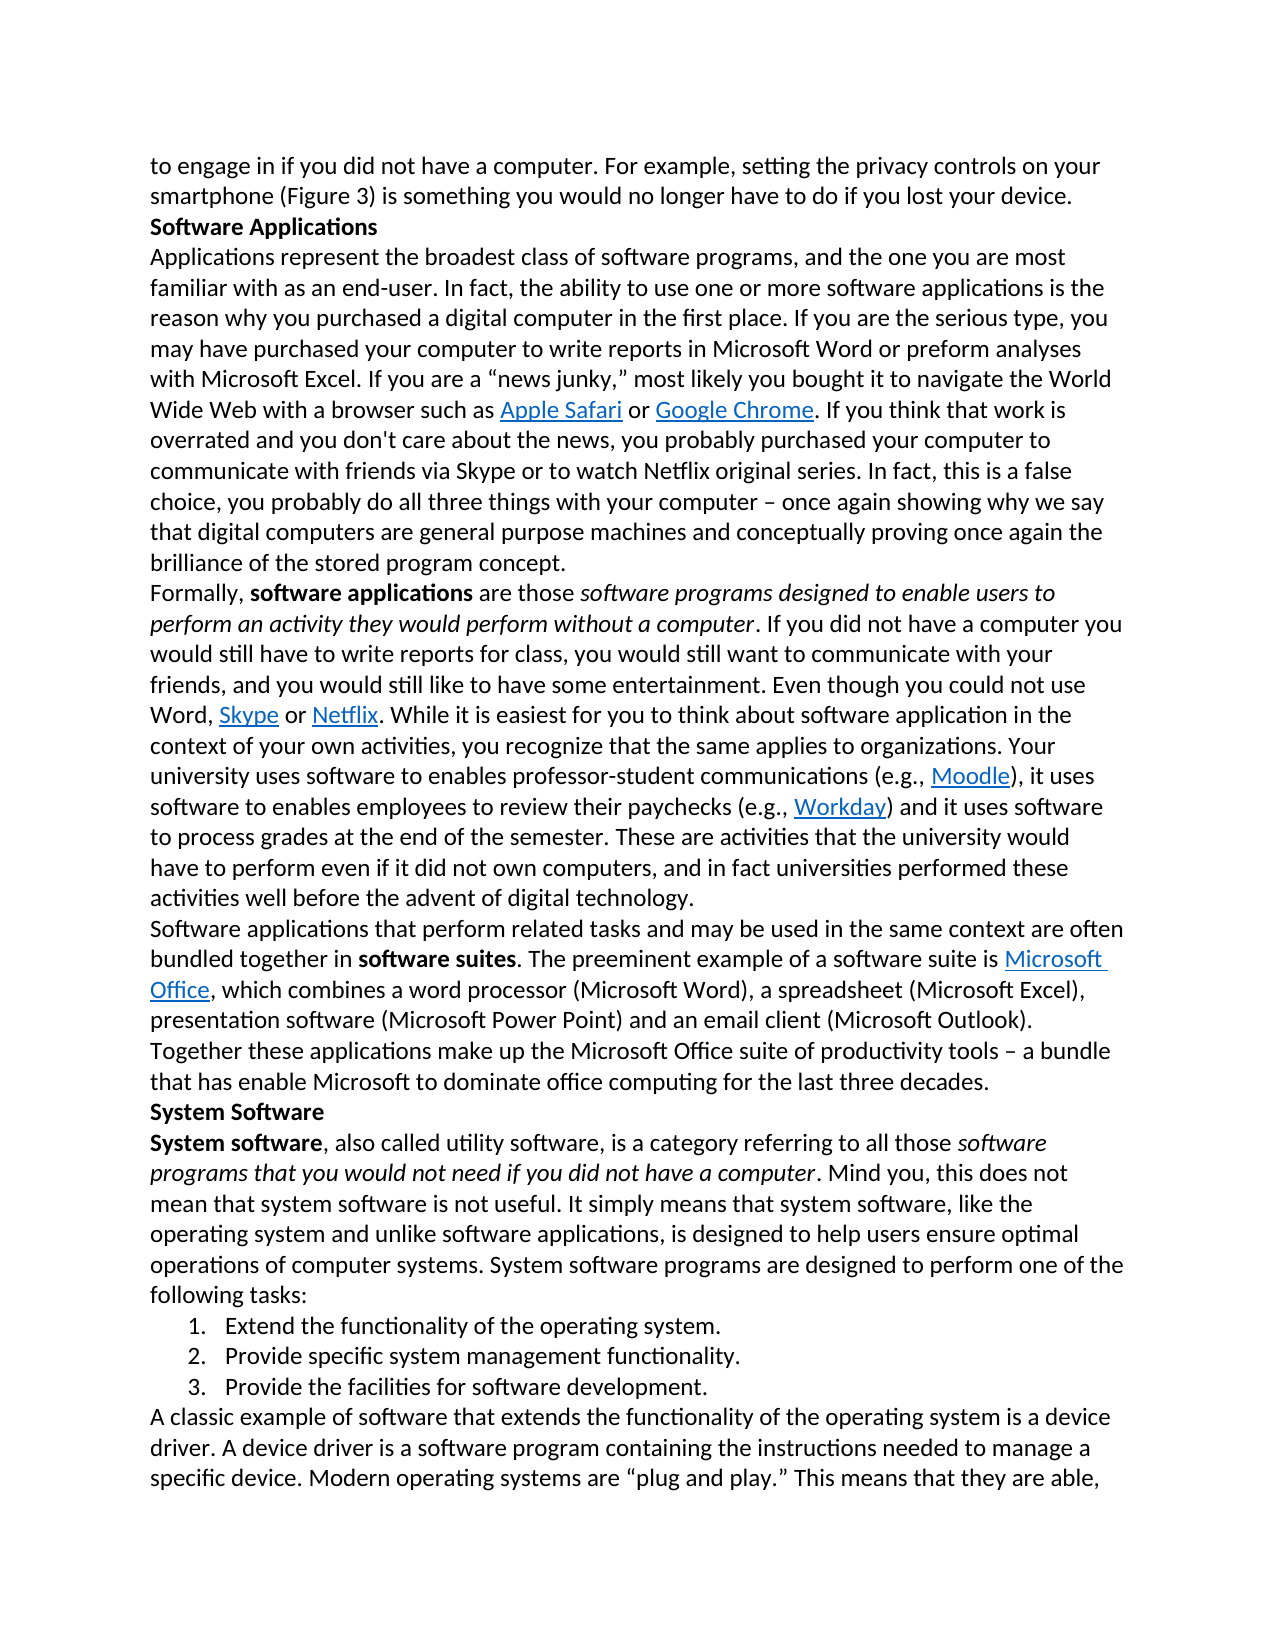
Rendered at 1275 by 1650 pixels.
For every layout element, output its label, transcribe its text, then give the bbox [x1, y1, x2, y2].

list Provide the facilities for software development. [187, 1371, 1125, 1401]
text Software applications that perform related tasks and may be used in the same context are often bundled together in software suites. The preeminent example of a software suite is Microsoft Office, which combines a word processor (Microsoft Word), a spreadsheet (Microsoft Excel), presentation software (Microsoft Power Point) and an email client (Microsoft Outlook). Together these applications make up the Microsoft Office suite of productivity tools – a bundle that has enable Microsoft to dominate office computing for the last three decades. [150, 913, 1125, 1096]
text System Software [150, 1096, 1125, 1127]
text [150, 150, 1125, 211]
text Formally, software applications are those software programs designed to enable users to perform an activity they would perform without a computer. If you did not have a computer you would still have to write reports for class, you would still want to communicate with your friends, and you would still like to have some entertainment. Even though you could not use Word, Skype or Netflix. While it is easiest for you to think about software application in the context of your own activities, you recognize that the same applies to organizations. Your university uses software to enables professor-student communications (e.g., Moodle), it uses software to enables employees to review their paychecks (e.g., Workday) and it uses software to process grades at the end of the semester. These are activities that the university would have to perform even if it did not own computers, and in fact universities performed these activities well before the advent of digital technology. [150, 577, 1125, 913]
text Software Applications [150, 211, 1125, 242]
list Provide specific system management functionality. [187, 1340, 1125, 1371]
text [150, 1401, 1125, 1493]
text Applications represent the broadest class of software programs, and the one you are most familiar with as an end-user. In fact, the ability to use one or more software applications is the reason why you purchased a digital computer in the first place. If you are the serious type, you may have purchased your computer to write reports in Microsoft Word or preform analyses with Microsoft Excel. If you are a “news junky,” most likely you bought it to navigate the World Wide Web with a browser such as Apple Safari or Google Chrome. If you think that work is overrated and you don't care about the news, you probably purchased your computer to communicate with friends via Skype or to watch Netflix original series. In fact, this is a false choice, you probably do all three things with your computer – once again showing why we say that digital computers are general purpose machines and conceptually proving once again the brilliance of the stored program concept. [150, 242, 1125, 577]
text System software, also called utility software, is a category referring to all those software programs that you would not need if you did not have a computer. Mind you, this does not mean that system software is not useful. It simply means that system software, like the operating system and unlike software applications, is designed to help users ensure optimal operations of computer systems. System software programs are designed to perform one of the following tasks: [150, 1127, 1125, 1310]
list Extend the functionality of the operating system. [187, 1310, 1125, 1340]
